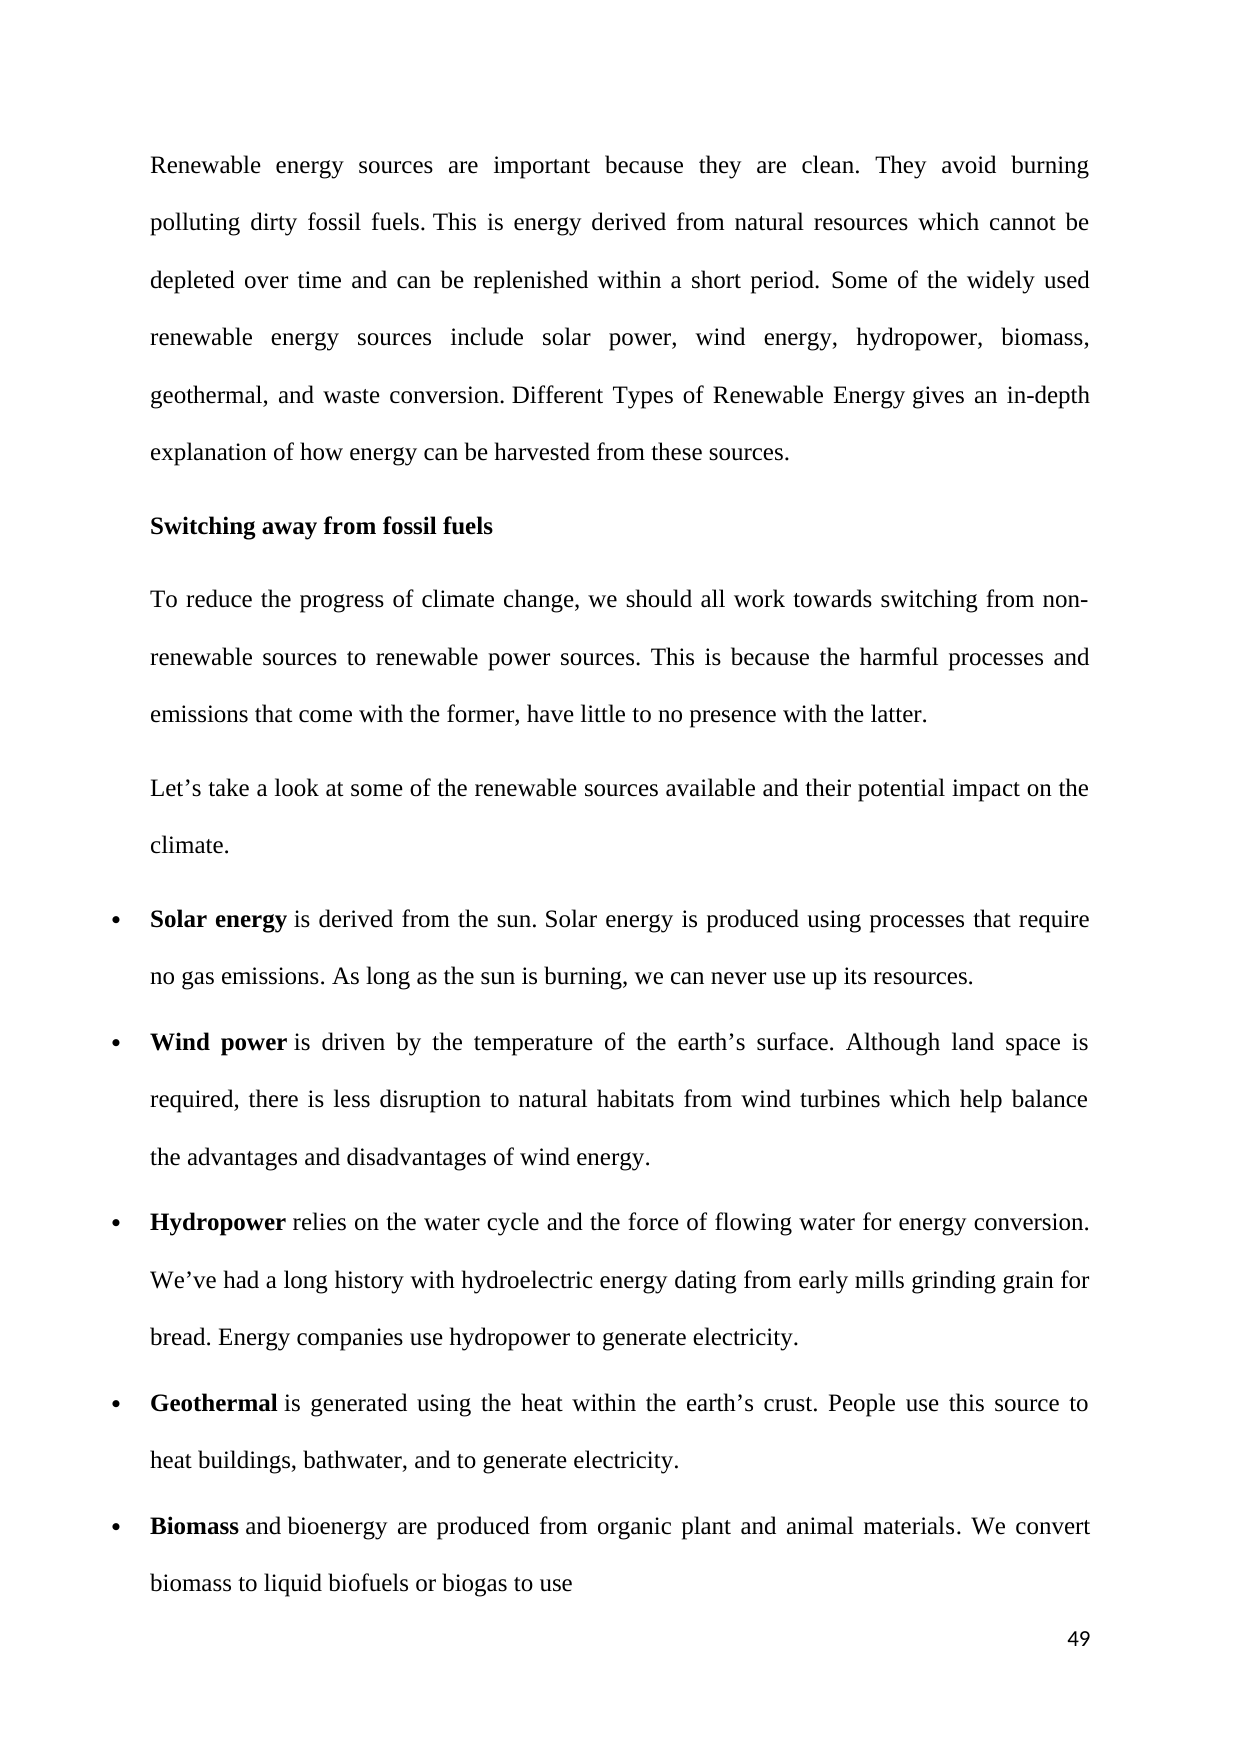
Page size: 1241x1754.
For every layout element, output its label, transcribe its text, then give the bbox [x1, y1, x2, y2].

subtitle Switching away from fossil fuels [150, 511, 1090, 540]
list Geothermal is generated using the heat within the earth’s crust. People use this source to heat buildings, bathwater, and to generate electricity. [112, 1388, 1090, 1474]
list Solar energy is derived from the sun. Solar energy is produced using processes that require no gas emissions. As long as the sun is burning, we can never use up its resources. [112, 904, 1090, 990]
list Hydropower relies on the water cycle and the force of flowing water for energy conversion. We’ve had a long history with hydroelectric energy dating from early mills grinding grain for bread. Energy companies use hydropower to generate electricity. [112, 1207, 1090, 1351]
text To reduce the progress of climate change, we should all work towards switching from non-renewable sources to renewable power sources. This is because the harmful processes and emissions that come with the former, have little to no presence with the latter. [150, 584, 1090, 728]
list Biomass and bioenergy are produced from organic plant and animal materials. We convert biomass to liquid biofuels or biogas to use [112, 1511, 1090, 1597]
text Let’s take a look at some of the renewable sources available and their potential impact on the climate. [150, 773, 1090, 859]
text Renewable energy sources are important because they are clean. They avoid burning polluting dirty fossil fuels. This is energy derived from natural resources which cannot be depleted over time and can be replenished within a short period. Some of the widely used renewable energy sources include solar power, wind energy, hydropower, biomass, geothermal, and waste conversion. Different Types of Renewable Energy gives an in-depth explanation of how energy can be harvested from these sources. [150, 150, 1090, 466]
list Wind power is driven by the temperature of the earth’s surface. Although land space is required, there is less disruption to natural habitats from wind turbines which help balance the advantages and disadvantages of wind energy. [112, 1027, 1090, 1171]
